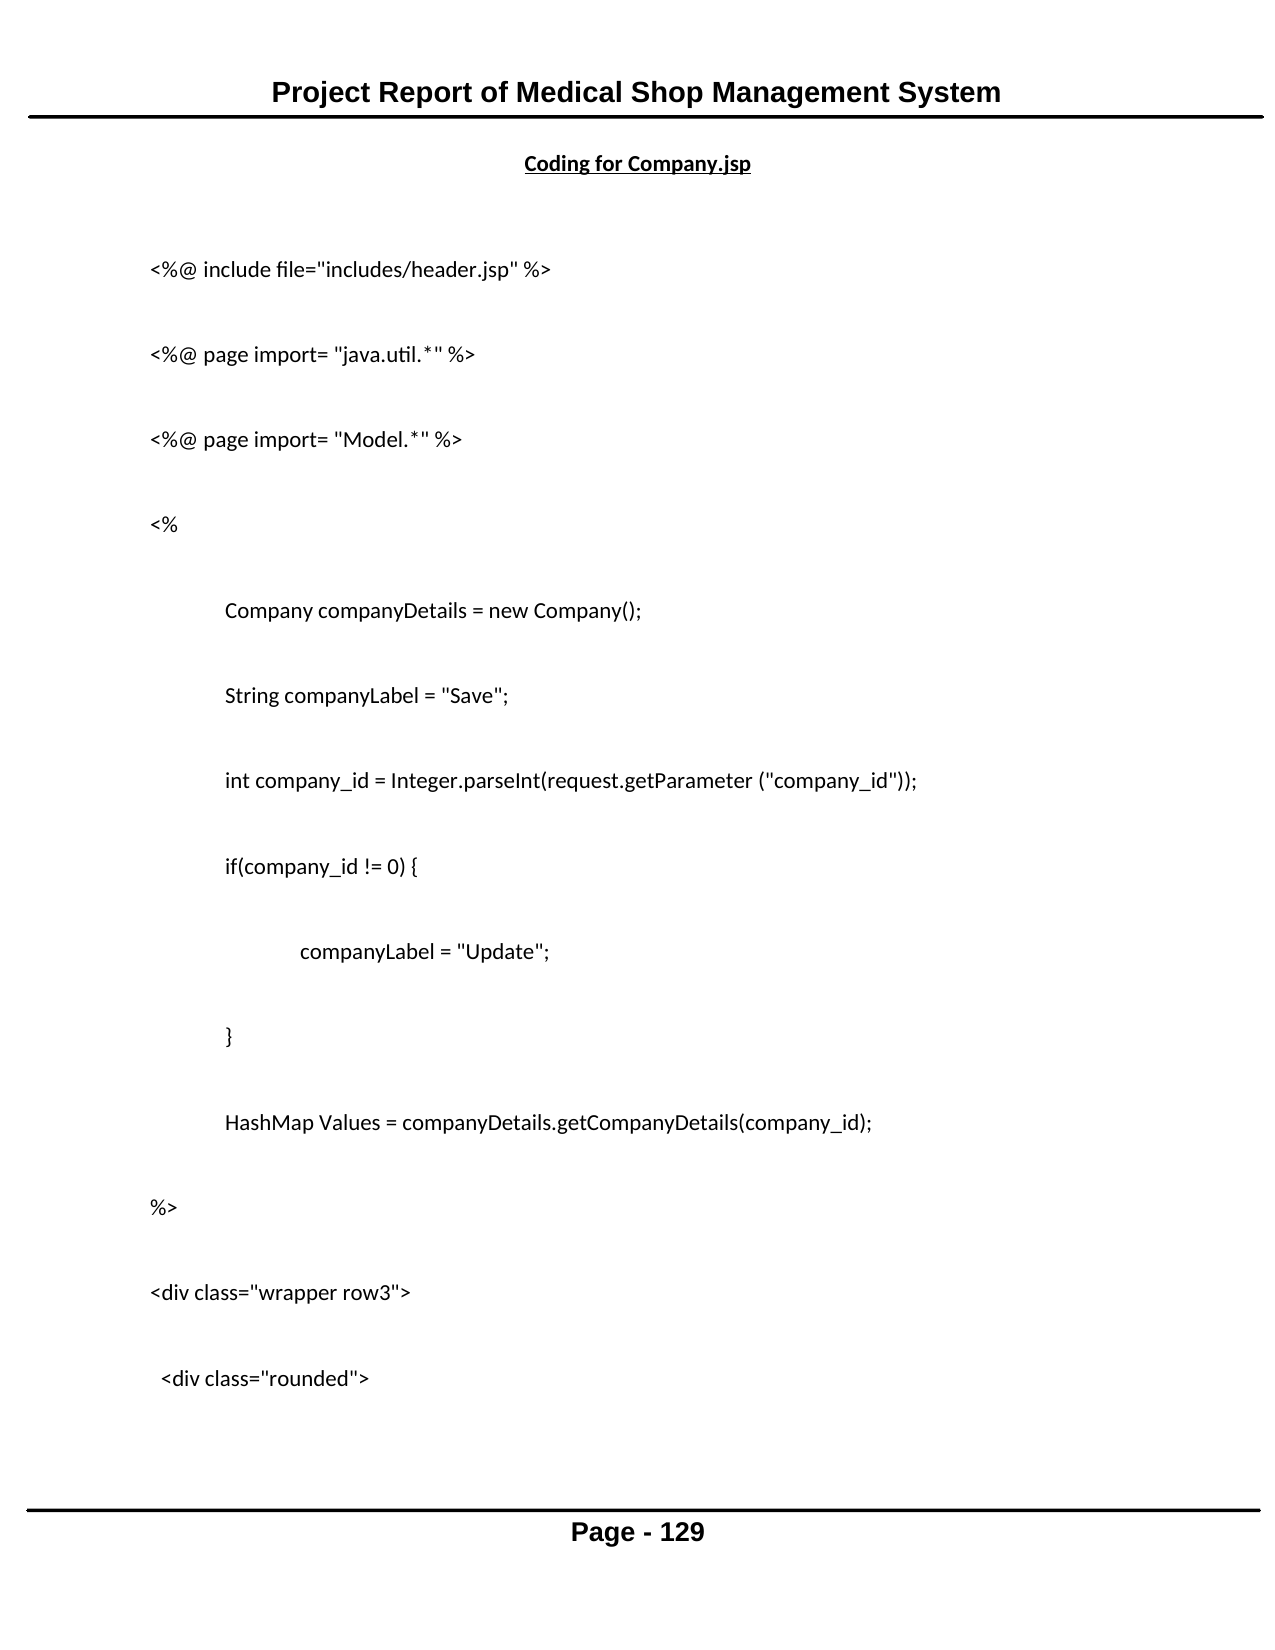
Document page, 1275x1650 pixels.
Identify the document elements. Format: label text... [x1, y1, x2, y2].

text String companyLabel = "Save"; [225, 681, 1152, 709]
text if(company_id != 0) { [225, 852, 1152, 880]
text %> [150, 1193, 1152, 1221]
text } [225, 1022, 1152, 1050]
text Company companyDetails = new Company(); [225, 596, 1152, 624]
text <div class="rounded"> [161, 1364, 1152, 1392]
text int company_id = Integer.parseInt(request.getParameter ("company_id")); [225, 766, 1152, 794]
text HashMap Values = companyDetails.getCompanyDetails(company_id); [225, 1108, 1152, 1136]
text <%@ include file="includes/header.jsp" %> [150, 255, 1152, 283]
subtitle Coding for Company.jsp [148, 149, 1127, 177]
text <div class="wrapper row3"> [150, 1278, 1152, 1306]
text <% [150, 511, 1152, 539]
text <%@ page import= "java.util.*" %> [150, 340, 1152, 368]
text <%@ page import= "Model.*" %> [150, 425, 1152, 453]
text companyLabel = "Update"; [300, 937, 1152, 965]
